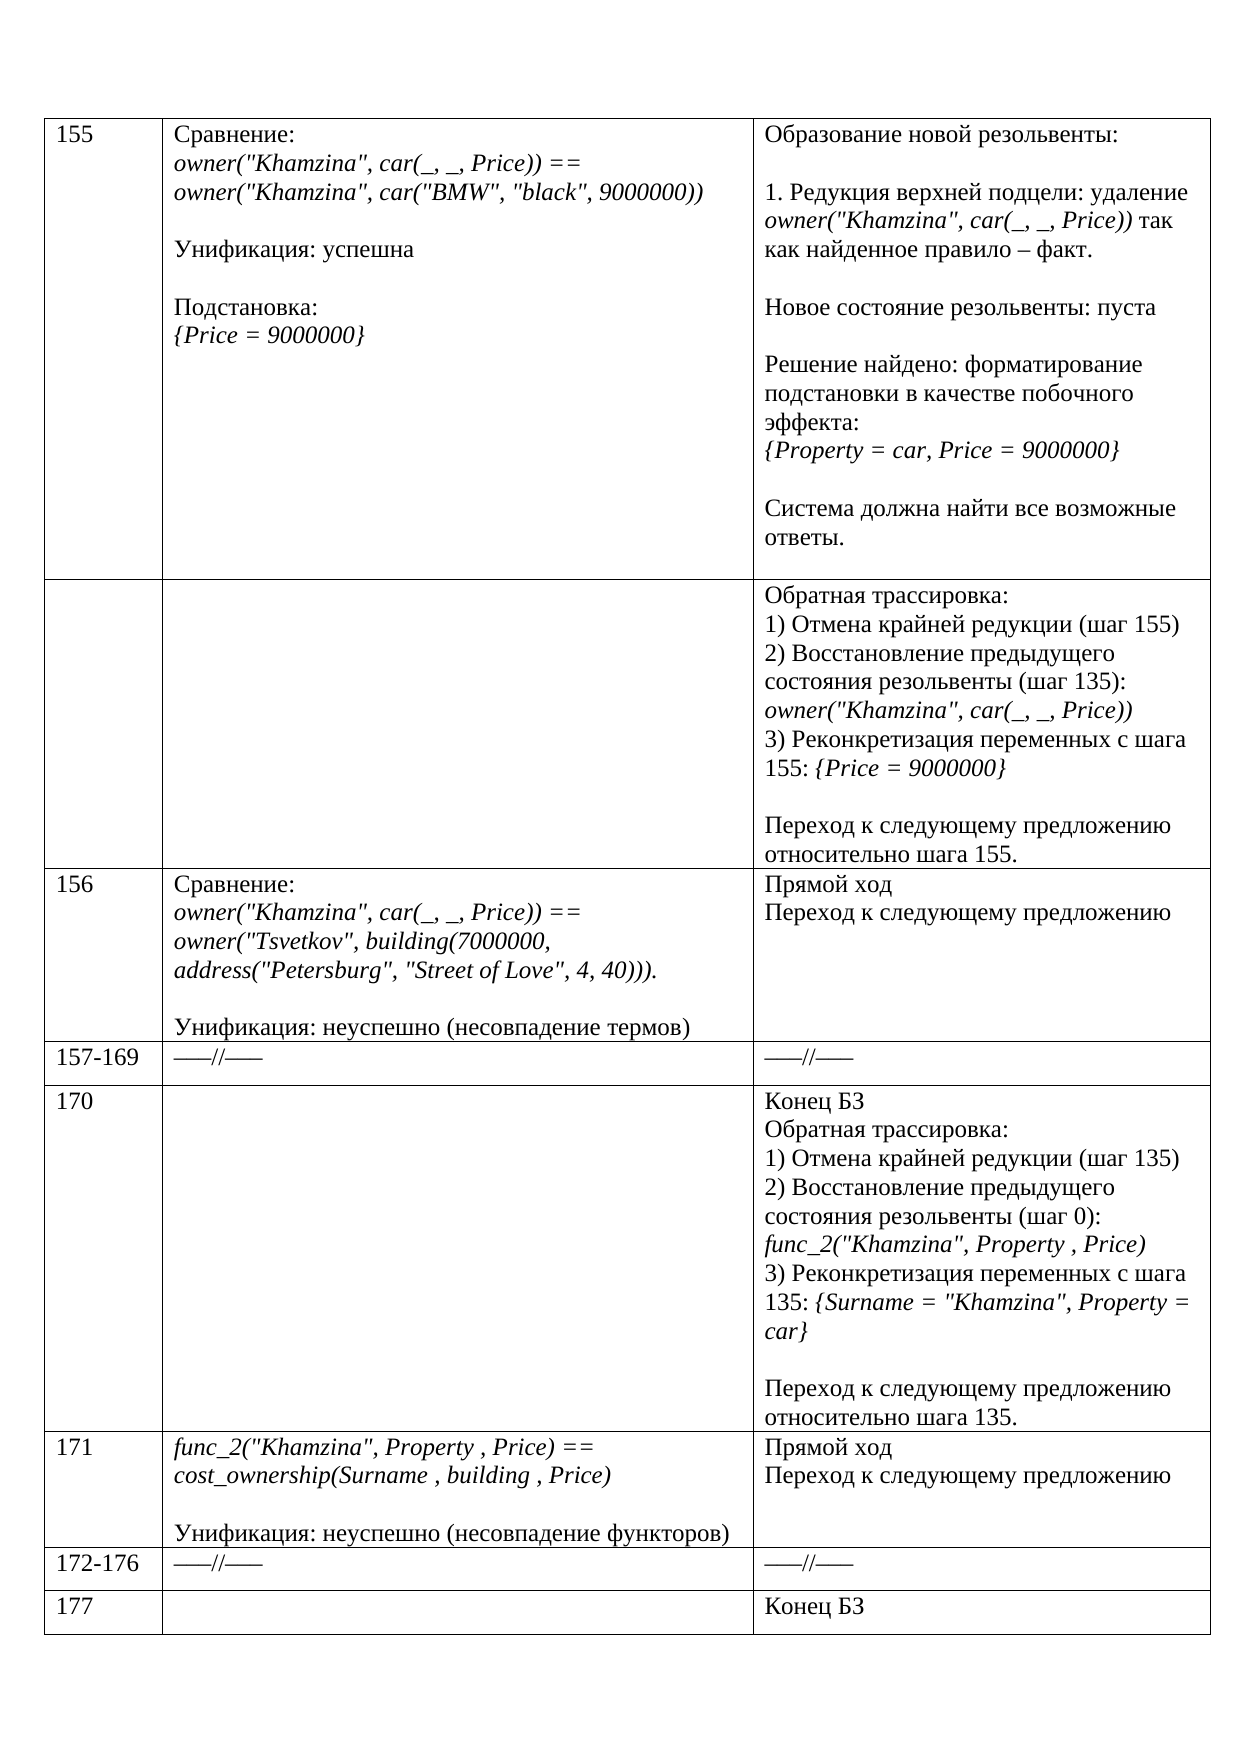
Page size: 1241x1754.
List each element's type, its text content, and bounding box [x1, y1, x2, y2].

table_cell –––//––– [754, 1548, 1210, 1590]
table_cell –––//––– [163, 1042, 753, 1085]
table_cell Сравнение: owner("Khamzina", car(_, _, Price)) == owner("Tsvetkov", building(7000000, address("Petersburg", "Street of Love", 4, 40))). Унификация: неуспешно (несовпадение термов) [163, 869, 753, 1041]
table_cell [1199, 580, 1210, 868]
table_cell [163, 580, 753, 868]
table_cell 177 [45, 1591, 162, 1634]
table_cell –––//––– [163, 1548, 753, 1590]
table_cell –––//––– [754, 1042, 1210, 1085]
table_cell 170 [45, 1086, 162, 1431]
table_cell 172-176 [45, 1548, 162, 1590]
table_cell 171 [45, 1432, 162, 1547]
table_cell 155 [45, 119, 162, 579]
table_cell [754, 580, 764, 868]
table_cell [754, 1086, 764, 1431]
table_cell [45, 580, 162, 868]
table_cell Сравнение: owner("Khamzina", car(_, _, Price)) == owner("Khamzina", car("BMW", "black", 9000000)) Унификация: успешна Подстановка: {Price = 9000000} [163, 119, 753, 579]
table_cell func_2("Khamzina", Property , Price) == cost_ownership(Surname , building , Price) Унификация: неуспешно (несовпадение функторов) [163, 1432, 753, 1547]
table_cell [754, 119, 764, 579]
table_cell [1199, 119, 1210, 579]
table_cell [163, 1086, 753, 1431]
table_cell 157-169 [45, 1042, 162, 1085]
table_cell 156 [45, 869, 162, 1041]
table_cell Прямой ход Переход к следующему предложению [754, 1432, 1210, 1547]
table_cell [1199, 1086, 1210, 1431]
table_cell [163, 1591, 753, 1634]
table_cell Прямой ход Переход к следующему предложению [754, 869, 1210, 1041]
